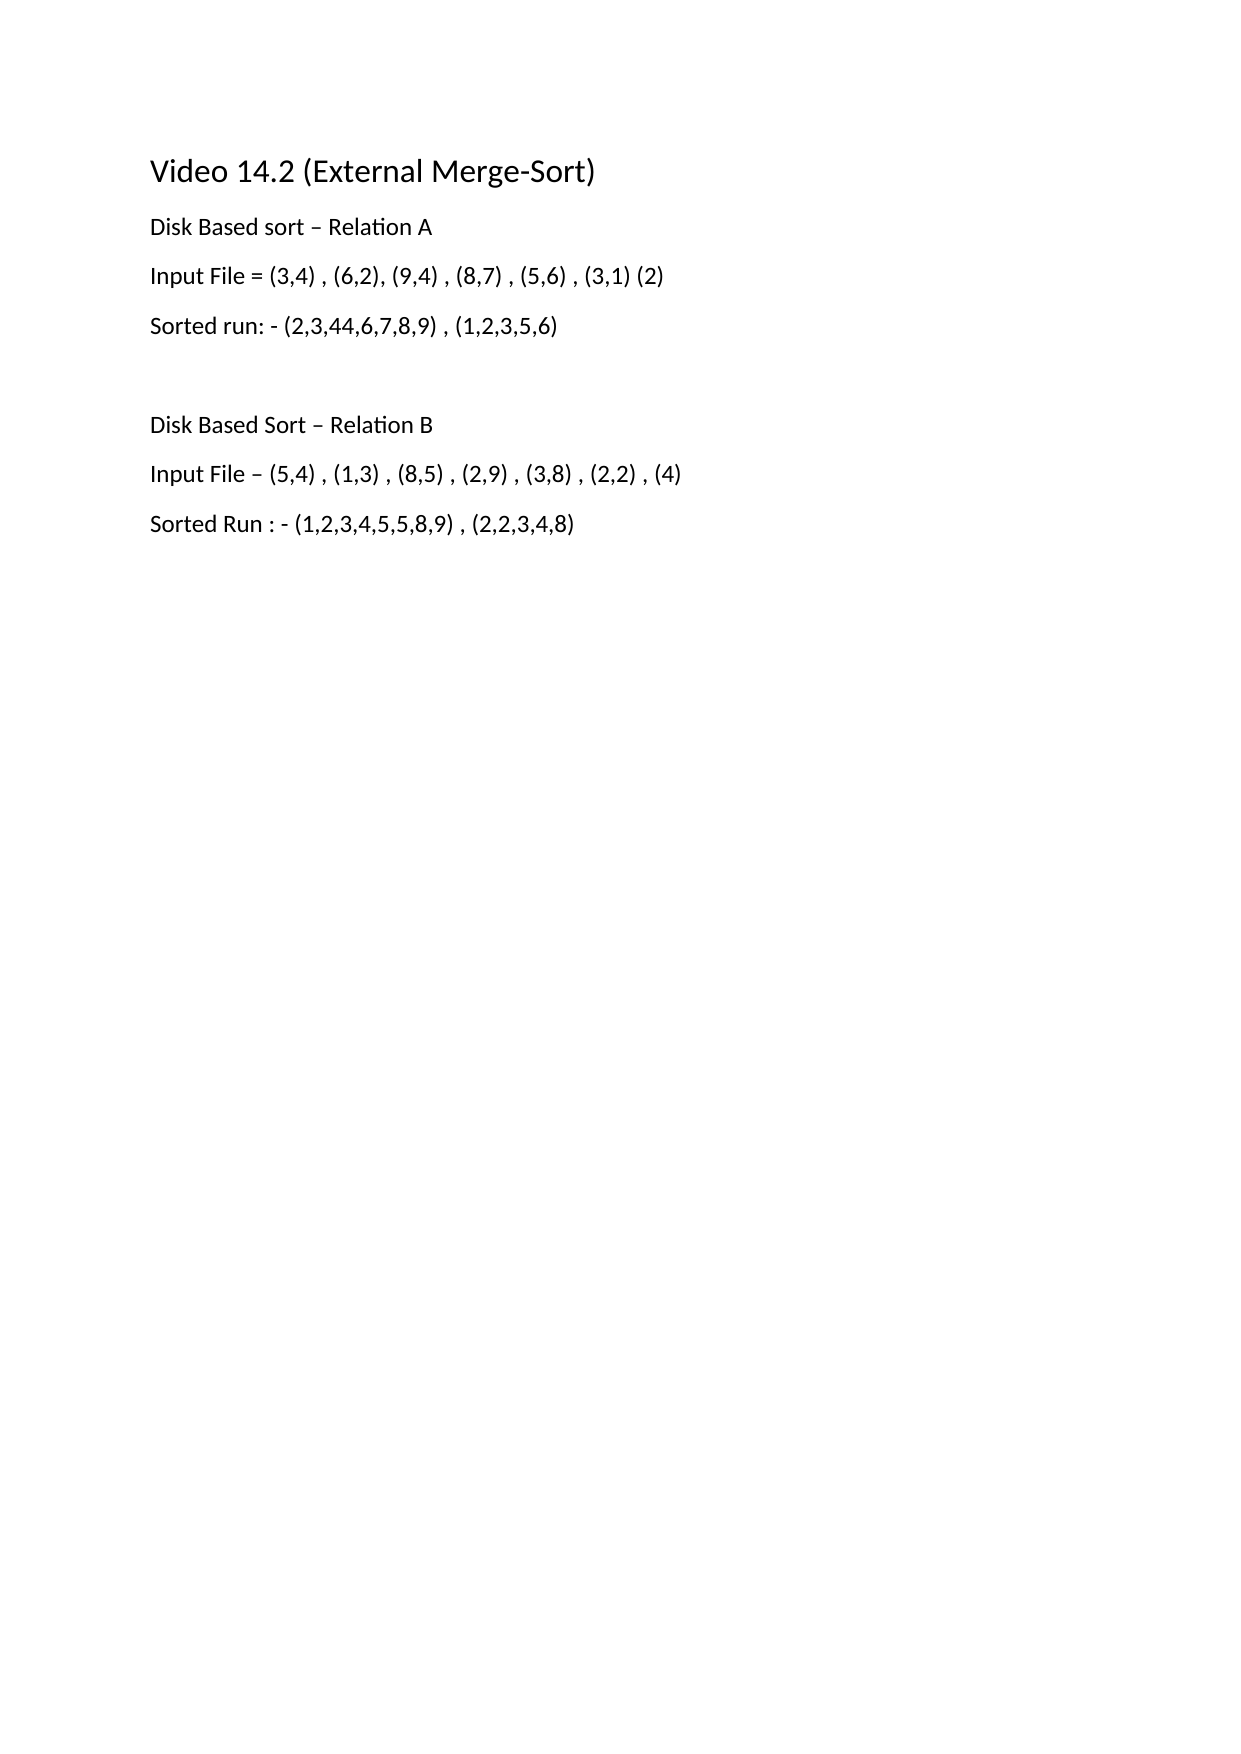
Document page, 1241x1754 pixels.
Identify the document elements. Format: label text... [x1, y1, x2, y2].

text Input File = (3,4) , (6,2), (9,4) , (8,7) , (5,6) , (3,1) (2) [150, 260, 1090, 291]
text Sorted run: - (2,3,44,6,7,8,9) , (1,2,3,5,6) [150, 310, 1090, 340]
text Video 14.2 (External Merge-Sort) [150, 150, 1090, 191]
text Input File – (5,4) , (1,3) , (8,5) , (2,9) , (3,8) , (2,2) , (4) [150, 458, 1090, 489]
text Disk Based Sort – Relation B [150, 409, 1090, 439]
text Sorted Run : - (1,2,3,4,5,5,8,9) , (2,2,3,4,8) [150, 508, 1090, 539]
text Disk Based sort – Relation A [150, 211, 1090, 241]
